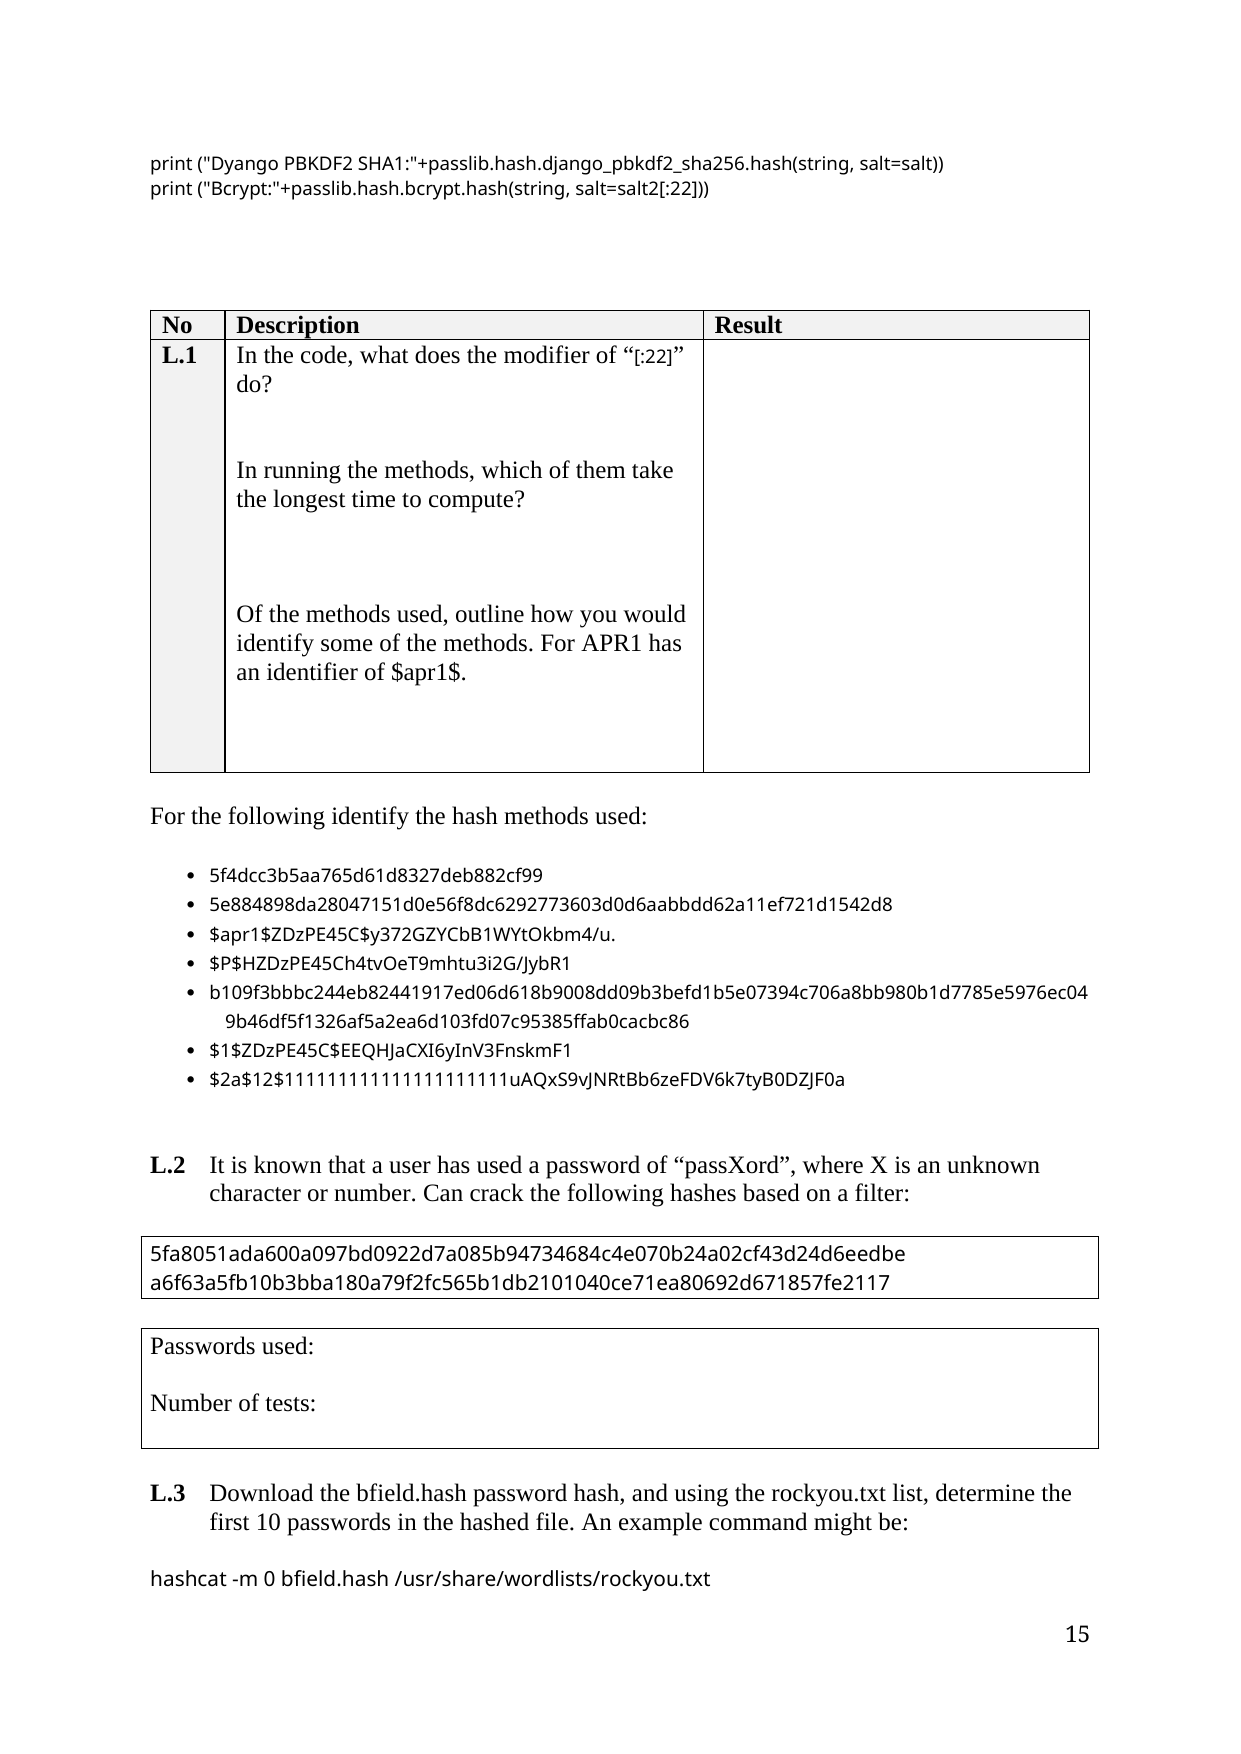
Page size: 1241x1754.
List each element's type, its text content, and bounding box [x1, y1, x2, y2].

list 5f4dcc3b5aa765d61d8327deb882cf99 [187, 859, 1090, 888]
text For the following identify the hash methods used: [150, 801, 1090, 830]
text print ("Bcrypt:"+passlib.hash.bcrypt.hash(string, salt=salt2[:22])) [150, 176, 1090, 201]
text print ("Dyango PBKDF2 SHA1:"+passlib.hash.django_pbkdf2_sha256.hash(string, salt=salt)) [150, 150, 1090, 176]
list 5e884898da28047151d0e56f8dc6292773603d0d6aabbdd62a11ef721d1542d8 [187, 888, 1090, 917]
list $1$ZDzPE45C$EEQHJaCXI6yInV3FnskmF1 [187, 1034, 1090, 1063]
text Passwords used: [142, 1329, 1098, 1360]
table_cell L.1 [151, 340, 224, 772]
list $2a$12$111111111111111111111uAQxS9vJNRtBb6zeFDV6k7tyB0DZJF0a [187, 1063, 1090, 1092]
table_header No [151, 311, 224, 339]
list b109f3bbbc244eb82441917ed06d618b9008dd09b3befd1b5e07394c706a8bb980b1d7785e5976ec049b46df5f1326af5a2ea6d103fd07c95385ffab0cacbc86 [187, 976, 1090, 1034]
list $apr1$ZDzPE45C$y372GZYCbB1WYtOkbm4/u. [187, 917, 1090, 946]
list $P$HZDzPE45Ch4tvOeT9mhtu3i2G/JybR1 [187, 946, 1090, 976]
text Number of tests: [150, 1388, 1090, 1417]
text a6f63a5fb10b3bba180a79f2fc565b1db2101040ce71ea80692d671857fe2117 [142, 1264, 1098, 1298]
table_header Description [226, 311, 703, 339]
table_cell [704, 340, 1089, 772]
table_header Result [704, 311, 1089, 339]
text L.2 It is known that a user has used a password of “passXord”, where X is an unknown character or number. Can crack the following hashes based on a filter: [150, 1150, 1090, 1207]
text 5fa8051ada600a097bd0922d7a085b94734684c4e070b24a02cf43d24d6eedbe [142, 1237, 1098, 1264]
text L.3 Download the bfield.hash password hash, and using the rockyou.txt list, determine the first 10 passwords in the hashed file. An example command might be: [150, 1478, 1090, 1535]
text hashcat -m 0 bfield.hash /usr/share/wordlists/rockyou.txt [150, 1564, 1090, 1593]
